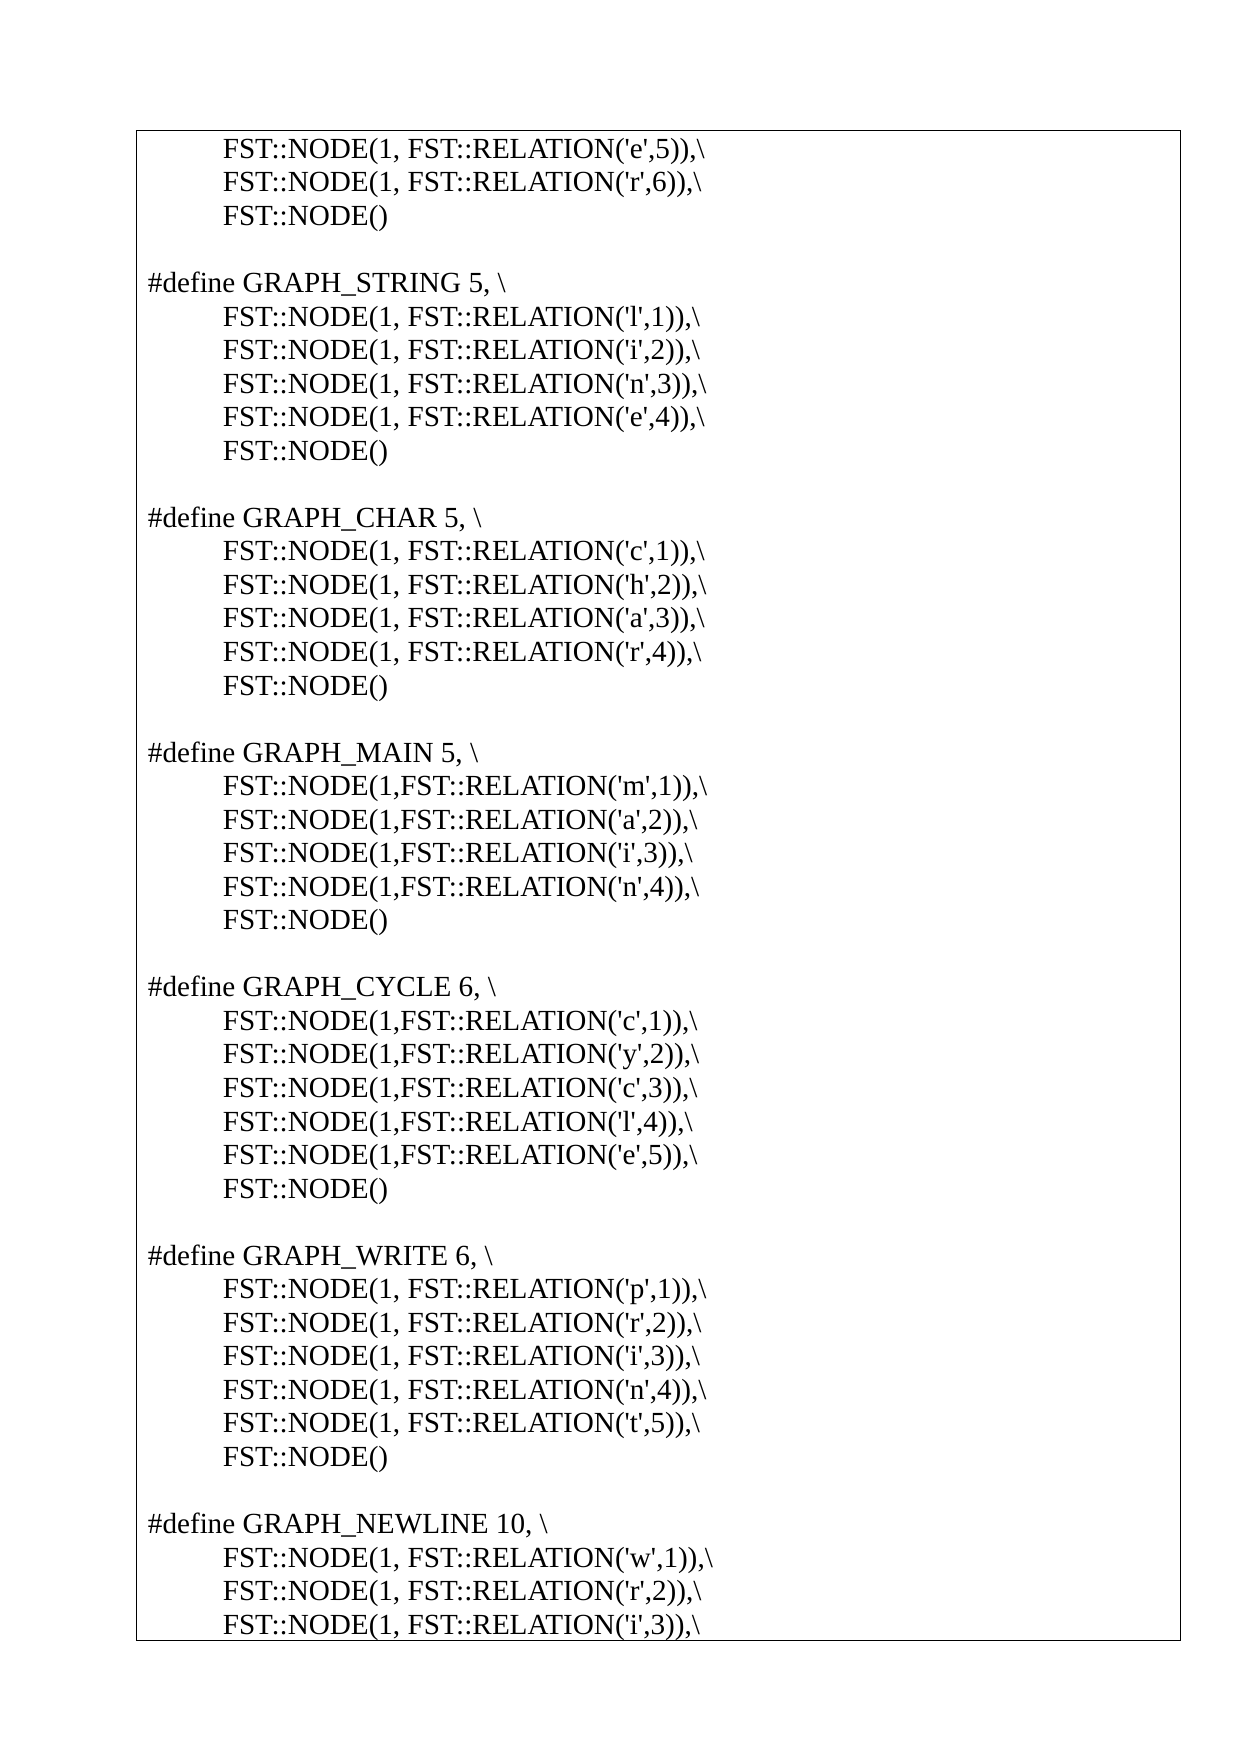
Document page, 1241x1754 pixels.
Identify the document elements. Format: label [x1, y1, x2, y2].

table_header [137, 131, 1180, 1640]
